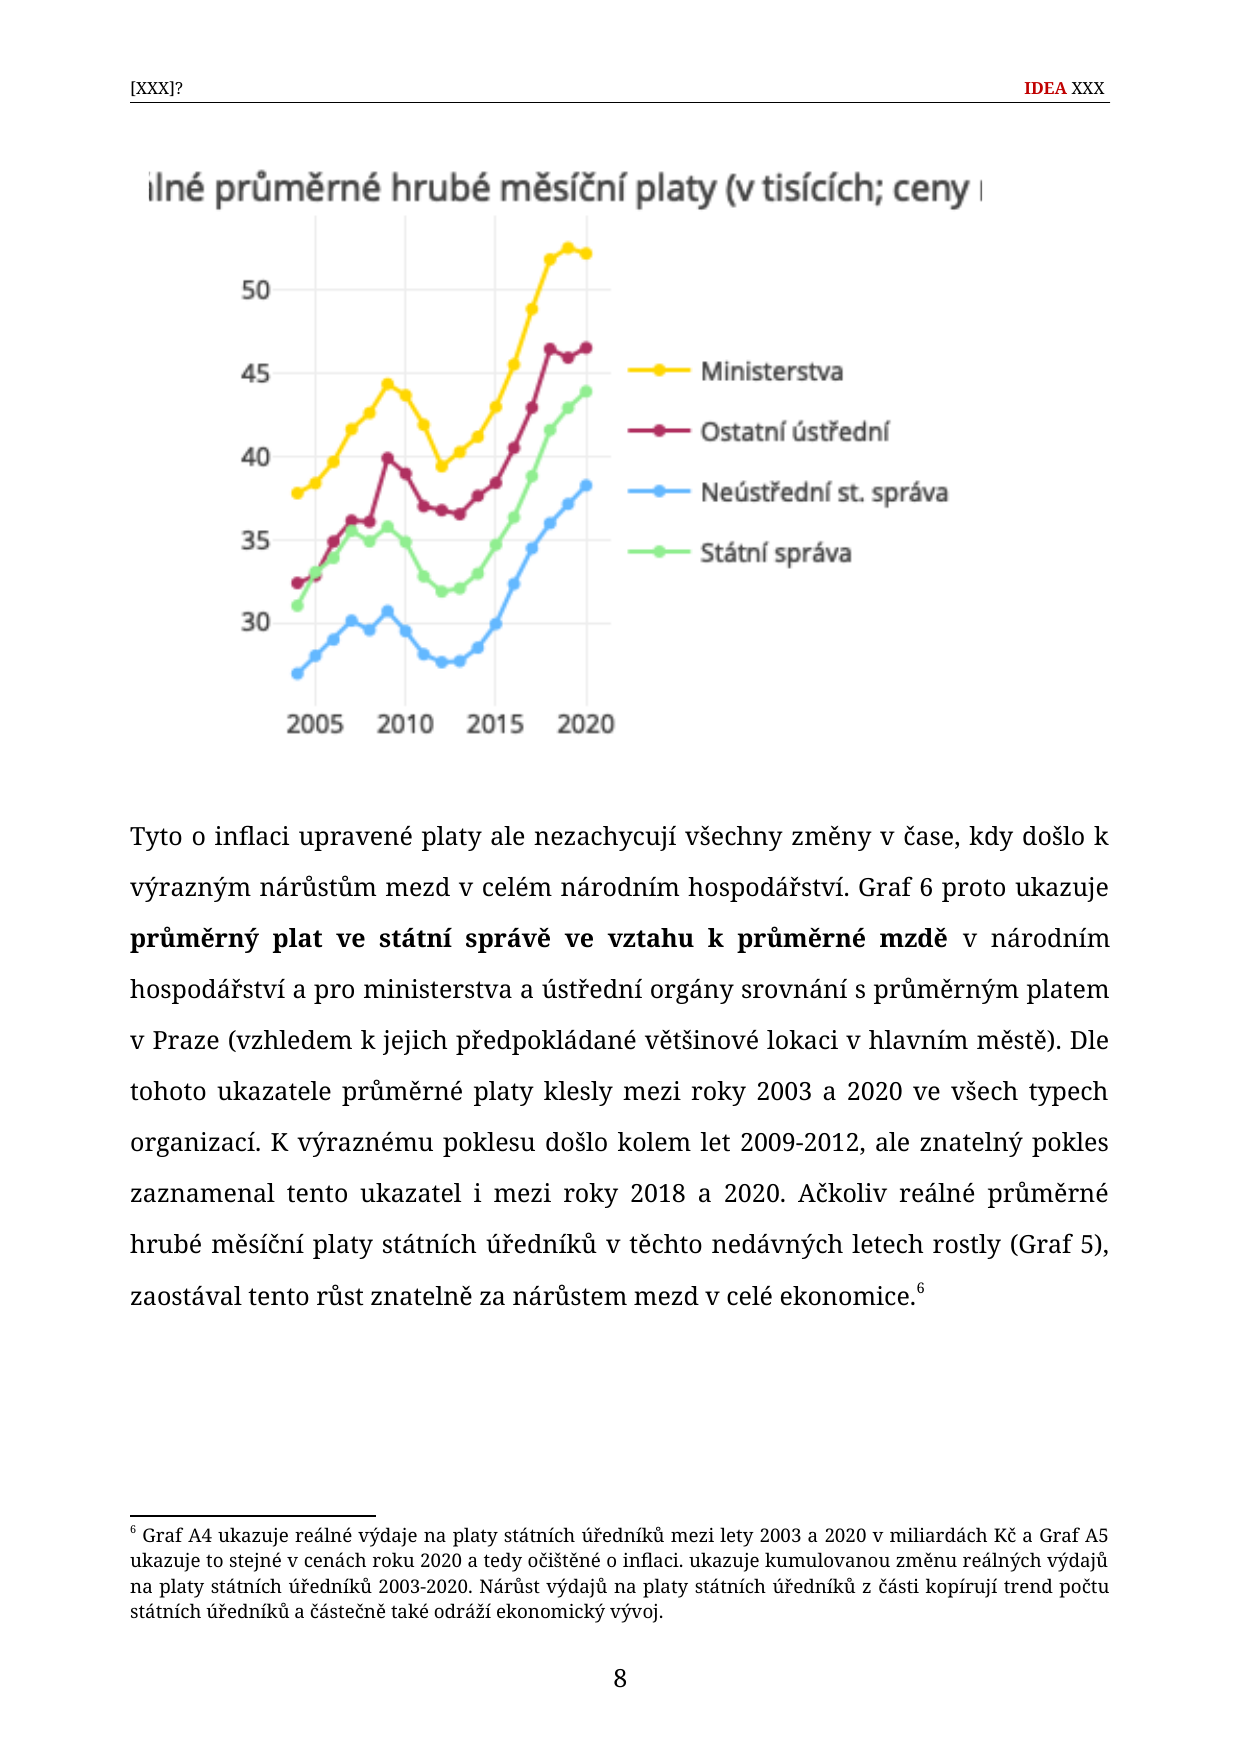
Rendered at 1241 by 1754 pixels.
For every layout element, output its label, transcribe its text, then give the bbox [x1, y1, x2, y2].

text Tyto o inflaci upravené platy ale nezachycují všechny změny v čase, kdy došlo k výrazným nárůstům mezd v celém národním hospodářství. Graf 6 proto ukazuje průměrný plat ve státní správě ve vztahu k průměrné mzdě v národním hospodářství a pro ministerstva a ústřední orgány srovnání s průměrným platem v Praze (vzhledem k jejich předpokládané většinové lokaci v hlavním městě). Dle tohoto ukazatele průměrné platy klesly mezi roky 2003 a 2020 ve všech typech organizací. K výraznému poklesu došlo kolem let 2009-2012, ale znatelný pokles zaznamenal tento ukazatel i mezi roky 2018 a 2020. Ačkoliv reálné průměrné hrubé měsíční platy státních úředníků v těchto nedávných letech rostly (Graf 5), zaostával tento růst znatelně za nárůstem mezd v celé ekonomice. [130, 819, 1110, 1312]
picture [148, 164, 983, 790]
